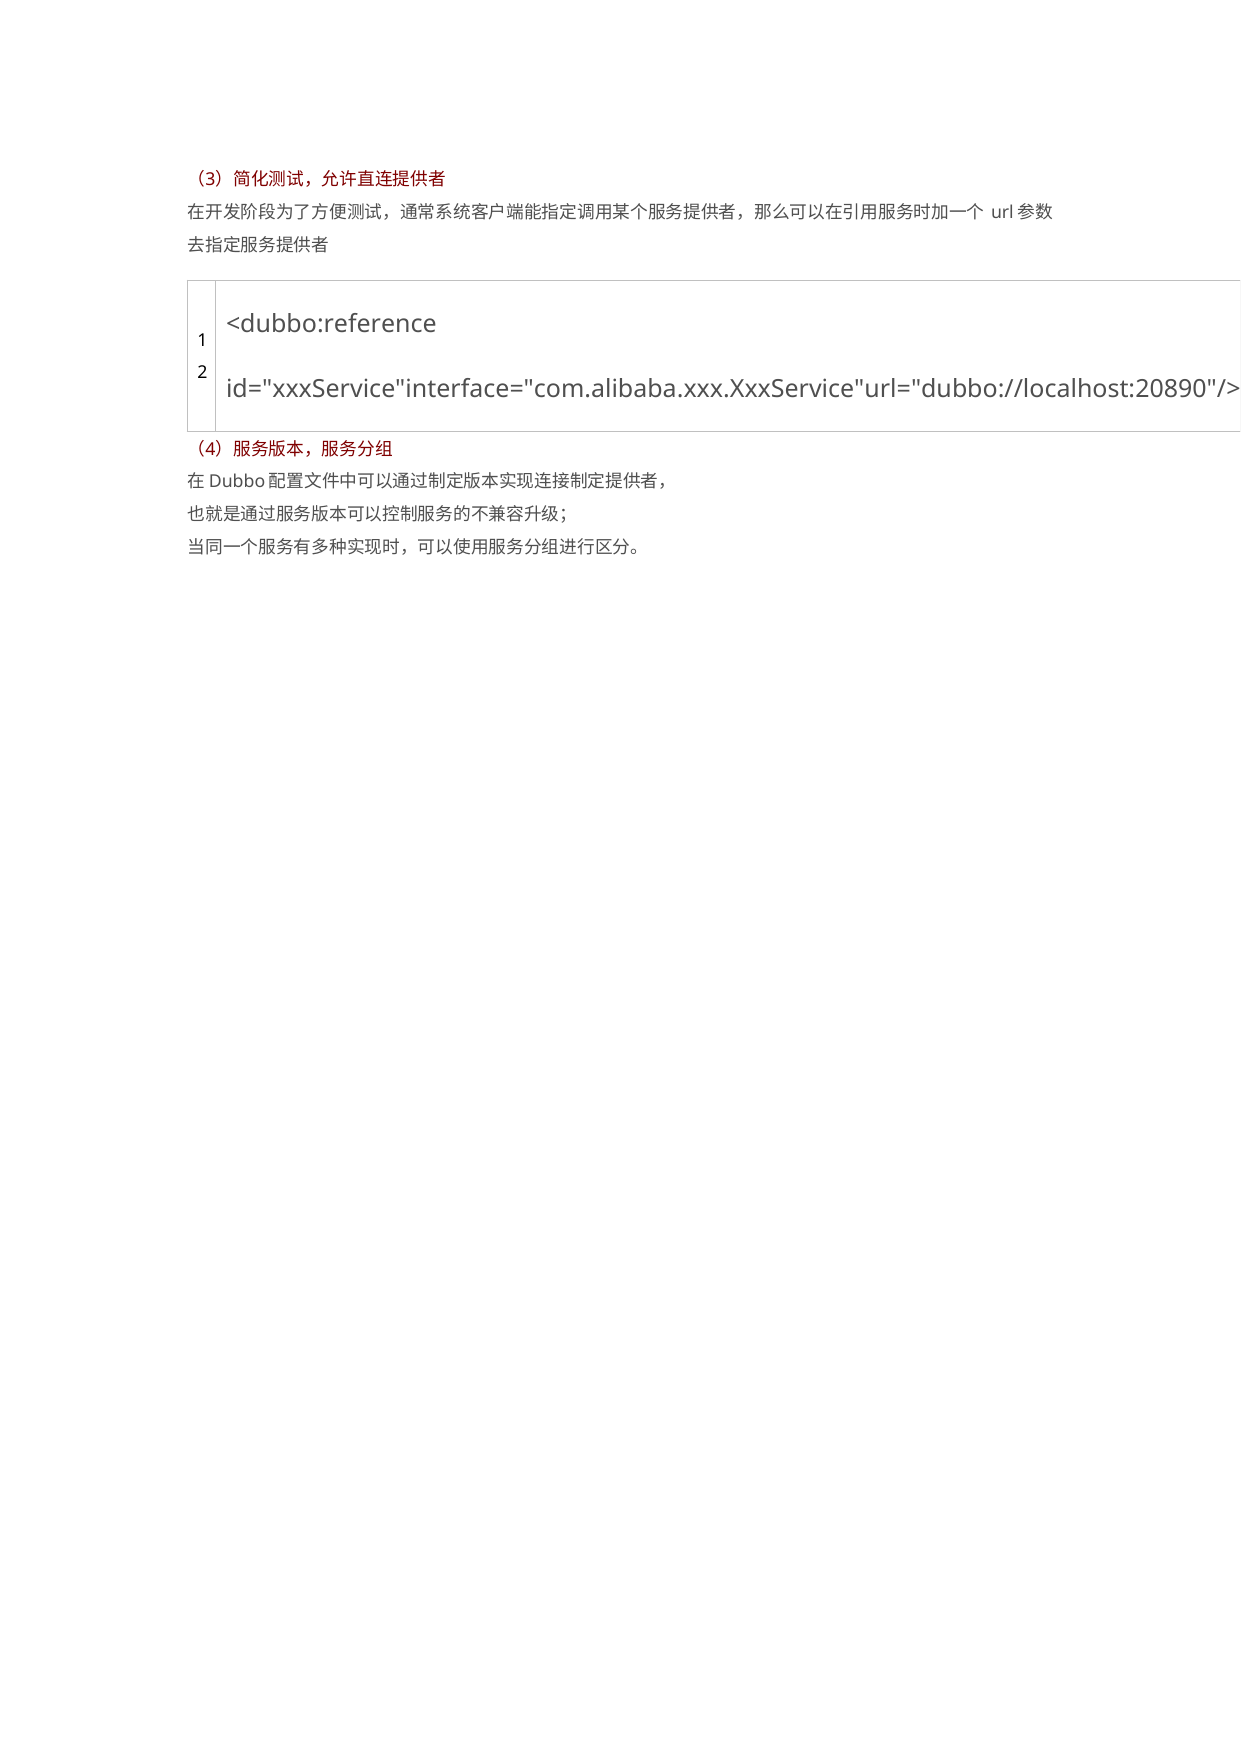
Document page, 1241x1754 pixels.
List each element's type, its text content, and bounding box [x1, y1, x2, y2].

table_header <dubbo:reference id="xxxService"interface="com.alibaba.xxx.XxxService"url="dubbo://localhost:20890"/> [216, 281, 1240, 431]
table_header 1 2 [188, 281, 215, 431]
text （3）简化测试，允许直连提供者 在开发阶段为了方便测试，通常系统客户端能指定调用某个服务提供者，那么可以在引用服务时加一个url参数去指定服务提供者 [187, 162, 1053, 259]
text （4）服务版本，服务分组 在Dubbo配置文件中可以通过制定版本实现连接制定提供者， 也就是通过服务版本可以控制服务的不兼容升级； 当同一个服务有多种实现时，可以使用服务分组进行区分。 [187, 432, 1053, 562]
